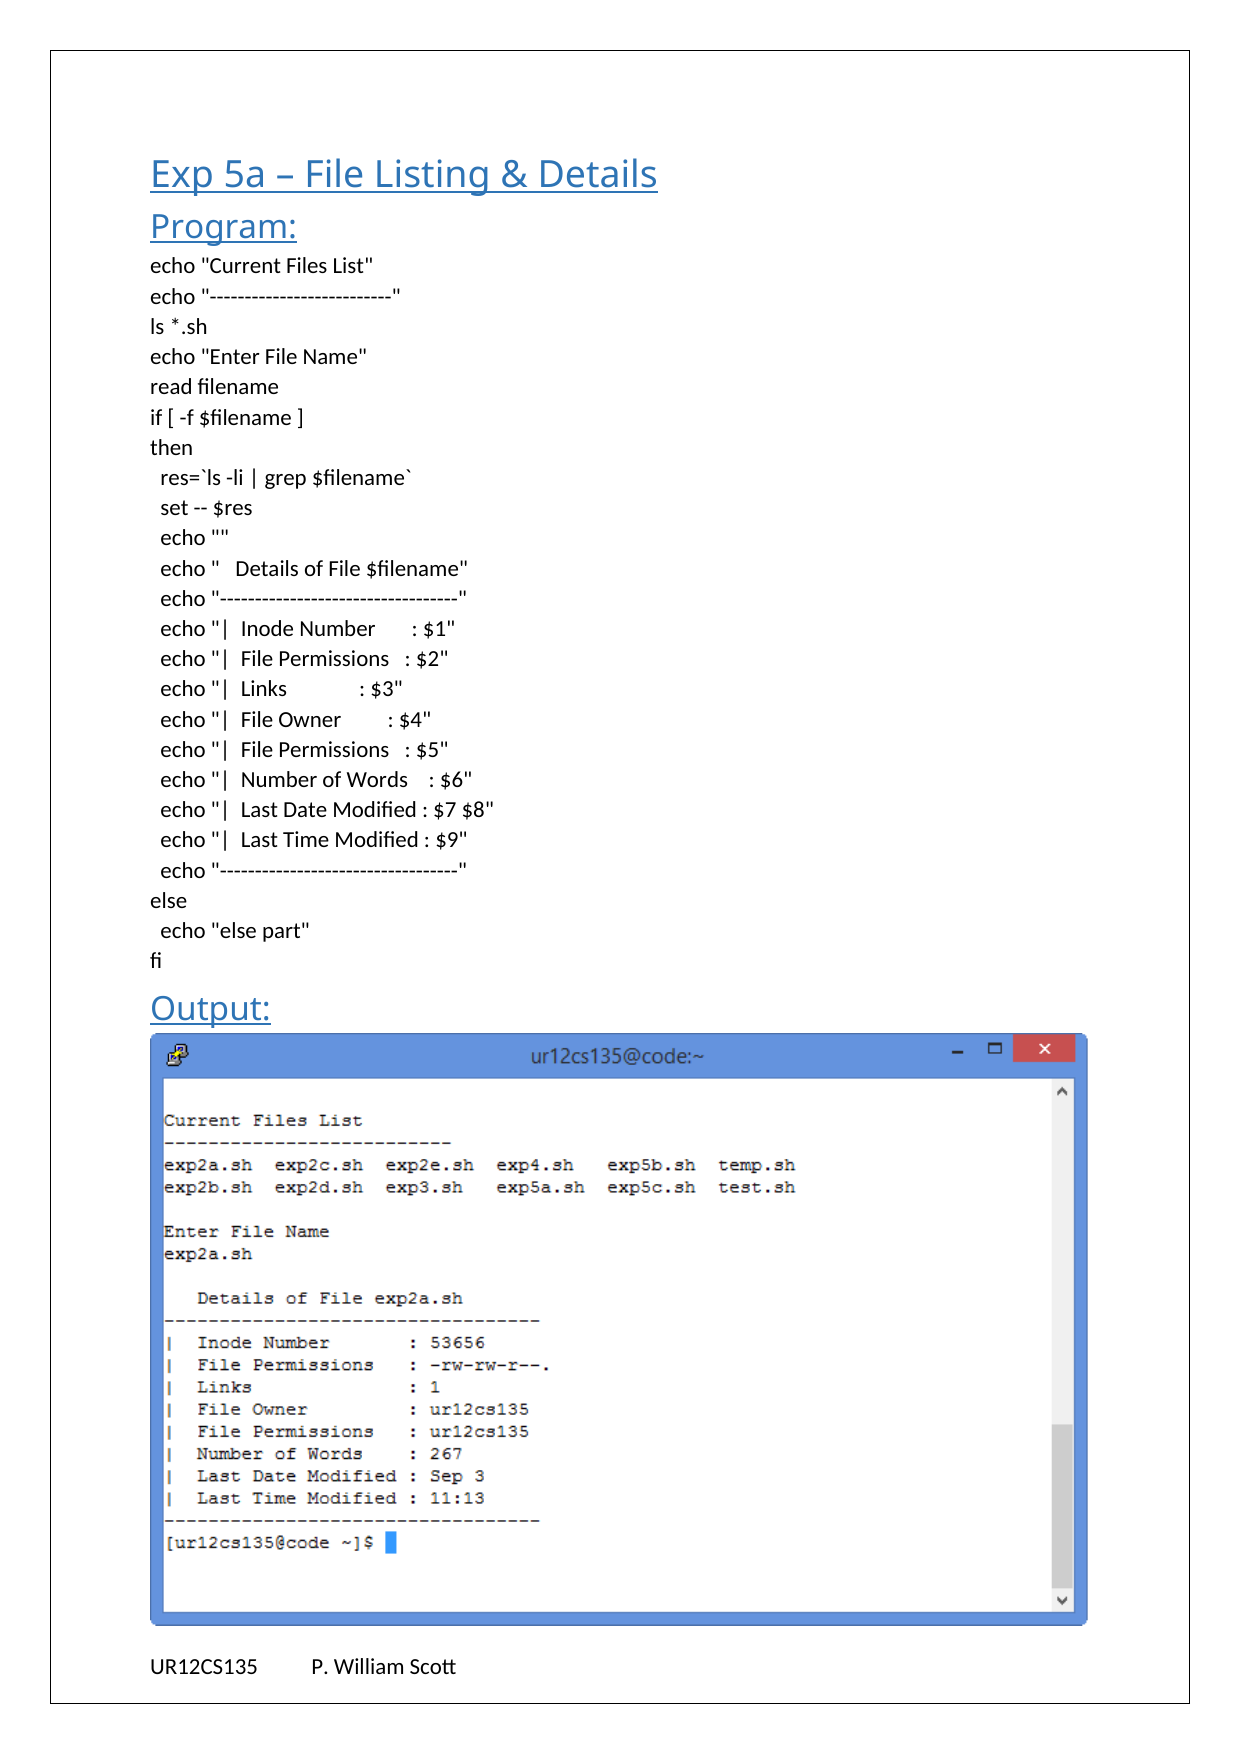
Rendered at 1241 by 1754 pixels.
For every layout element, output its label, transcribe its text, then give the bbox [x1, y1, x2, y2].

text fi [150, 946, 1090, 974]
text set -- $res [150, 493, 1090, 521]
text echo "| File Permissions : $5" [150, 735, 1090, 763]
text then [150, 433, 1090, 461]
text echo " Details of File $filename" [150, 554, 1090, 582]
text echo "Current Files List" [150, 252, 1090, 280]
text echo "| File Owner : $4" [150, 705, 1090, 733]
text echo "| Last Date Modified : $7 $8" [150, 795, 1090, 823]
text echo "----------------------------------" [150, 856, 1090, 884]
text res=`ls -li | grep $filename` [150, 463, 1090, 491]
text echo "" [150, 523, 1090, 552]
text read filename [150, 372, 1090, 401]
text else [150, 886, 1090, 914]
picture [150, 1033, 1088, 1626]
text echo "| Links : $3" [150, 674, 1090, 703]
text echo "----------------------------------" [150, 584, 1090, 612]
text echo "| Last Time Modified : $9" [150, 826, 1090, 854]
text echo "Enter File Name" [150, 342, 1090, 370]
text echo "| File Permissions : $2" [150, 644, 1090, 672]
subtitle Program: [150, 203, 1090, 248]
subtitle Output: [150, 985, 1090, 1030]
text echo "else part" [150, 916, 1090, 944]
subtitle Exp 5a – File Listing & Details [150, 148, 1090, 199]
text if [ -f $filename ] [150, 403, 1090, 431]
text echo "| Inode Number : $1" [150, 614, 1090, 642]
text echo "| Number of Words : $6" [150, 765, 1090, 793]
text echo "--------------------------" [150, 282, 1090, 310]
text ls *.sh [150, 312, 1090, 340]
